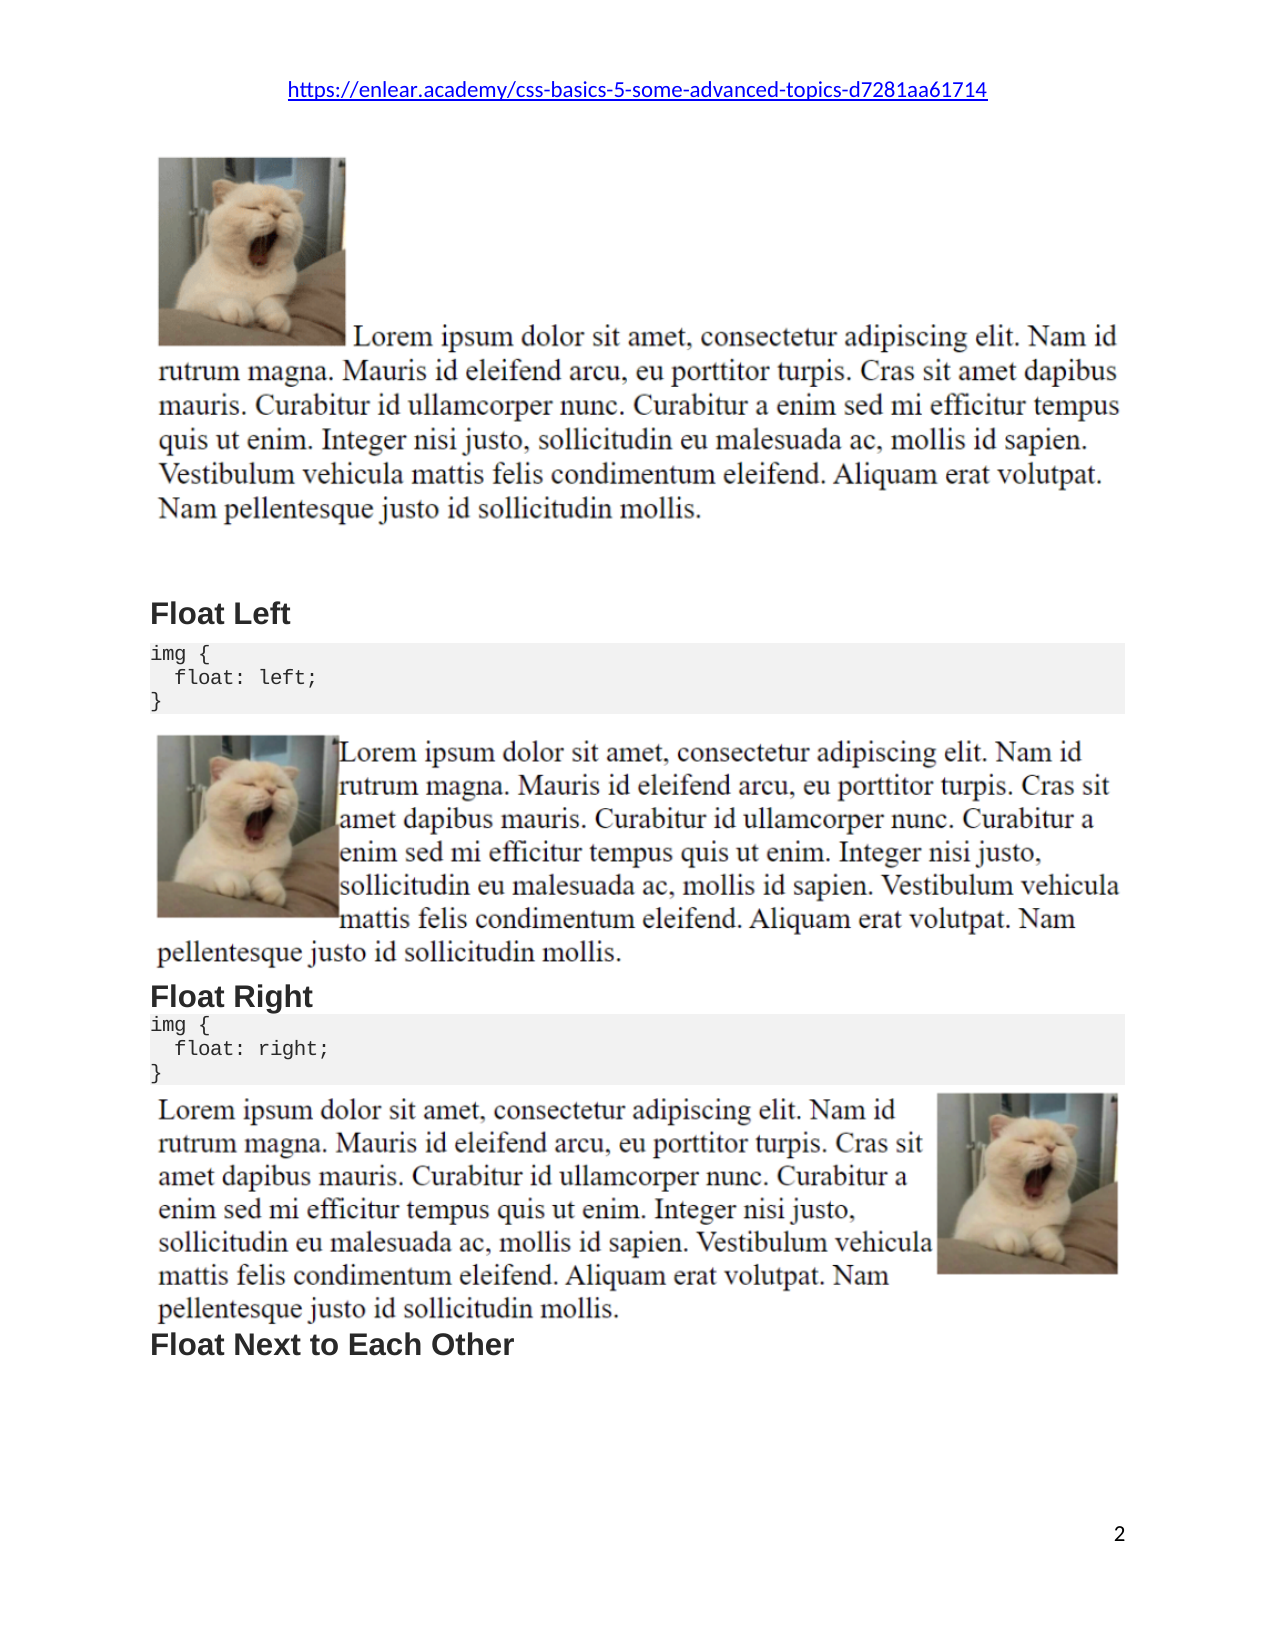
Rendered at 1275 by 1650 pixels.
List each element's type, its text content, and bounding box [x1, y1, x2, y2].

text Float Next to Each Other [150, 1325, 1125, 1362]
picture [150, 150, 1125, 531]
text img { float: left; } [150, 643, 1125, 714]
picture [150, 1085, 1125, 1325]
text Float Left [150, 593, 1125, 631]
picture [150, 726, 1125, 977]
text img { float: right; } [150, 1014, 1125, 1085]
text Float Right [150, 977, 1125, 1014]
